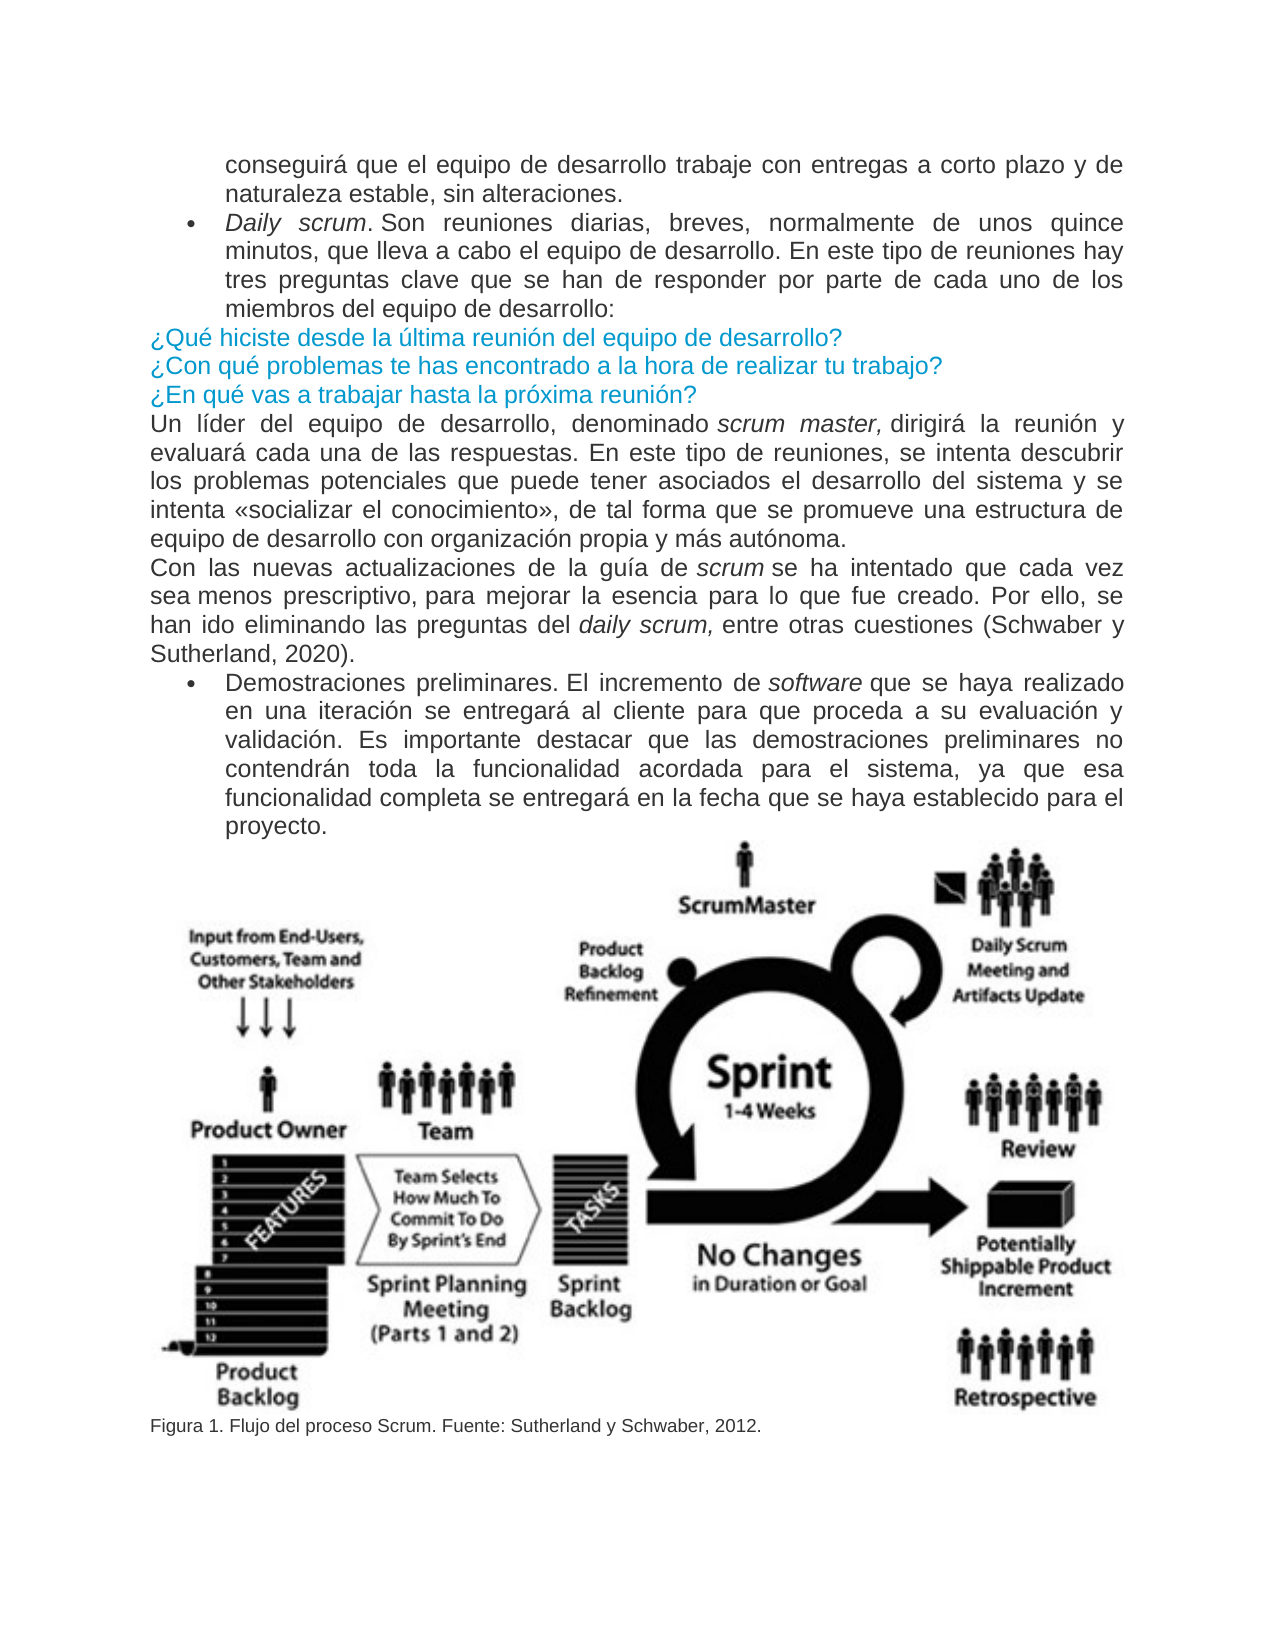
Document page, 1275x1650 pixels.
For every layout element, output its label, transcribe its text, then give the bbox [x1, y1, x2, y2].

text Con las nuevas actualizaciones de la guía de scrum se ha intentado que cada vez sea menos prescriptivo, para mejorar la esencia para lo que fue creado. Por ello, se han ido eliminando las preguntas del daily scrum, entre otras cuestiones (Schwaber y Sutherland, 2020). [150, 552, 1125, 667]
text ¿Con qué problemas te has encontrado a la hora de realizar tu trabajo? [150, 351, 1125, 380]
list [187, 150, 1125, 207]
text ¿En qué vas a trabajar hasta la próxima reunión? [150, 380, 1125, 409]
text Figura 1. Flujo del proceso Scrum. Fuente: Sutherland y Schwaber, 2012. [150, 1415, 1125, 1436]
text Un líder del equipo de desarrollo, denominado scrum master, dirigirá la reunión y evaluará cada una de las respuestas. En este tipo de reuniones, se intenta descubrir los problemas potenciales que puede tener asociados el desarrollo del sistema y se intenta «socializar el conocimiento», de tal forma que se promueve una estructura de equipo de desarrollo con organización propia y más autónoma. [150, 409, 1125, 552]
picture [150, 840, 1125, 1415]
list Daily scrum. Son reuniones diarias, breves, normalmente de unos quince minutos, que lleva a cabo el equipo de desarrollo. En este tipo de reuniones hay tres preguntas clave que se han de responder por parte de cada uno de los miembros del equipo de desarrollo: [187, 207, 1125, 322]
list Demostraciones preliminares. El incremento de software que se haya realizado en una iteración se entregará al cliente para que proceda a su evaluación y validación. Es importante destacar que las demostraciones preliminares no contendrán toda la funcionalidad acordada para el sistema, ya que esa funcionalidad completa se entregará en la fecha que se haya establecido para el proyecto. [187, 667, 1125, 840]
text ¿Qué hiciste desde la última reunión del equipo de desarrollo? [150, 322, 1125, 351]
